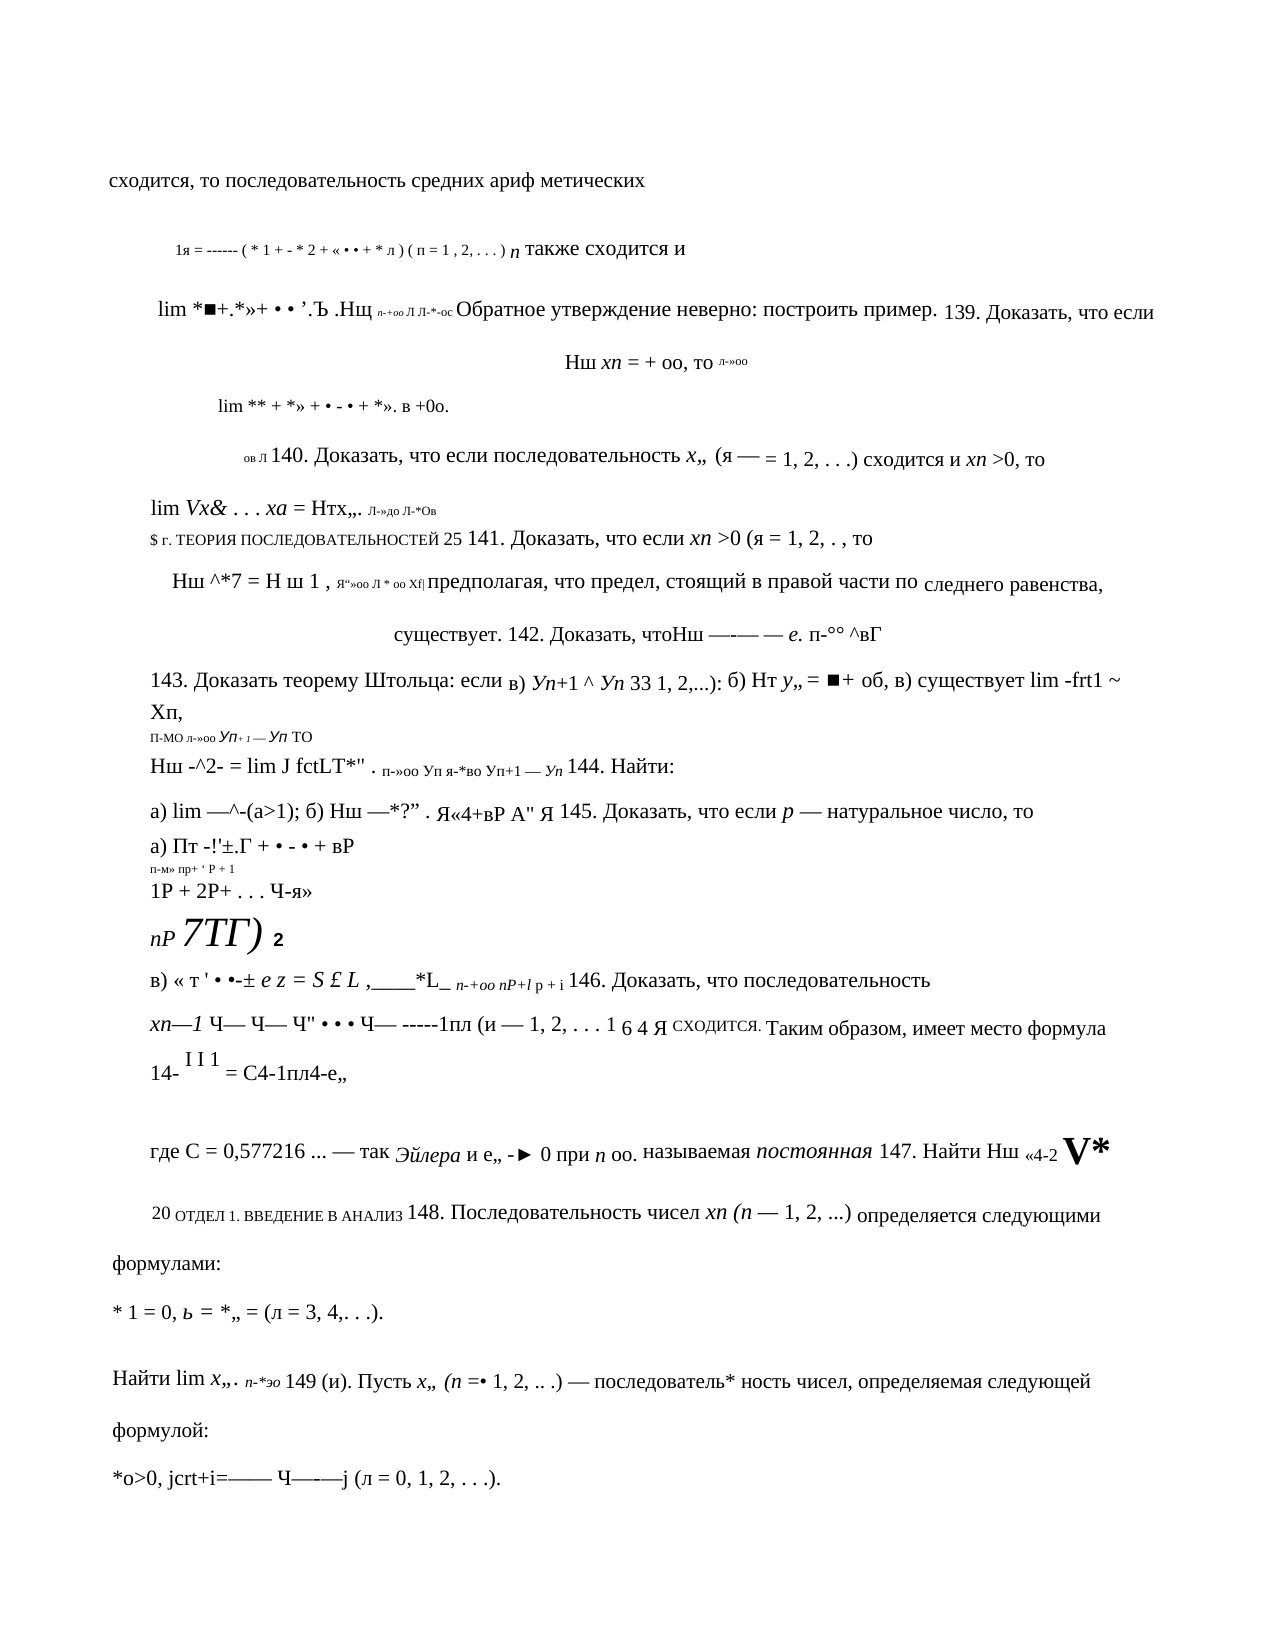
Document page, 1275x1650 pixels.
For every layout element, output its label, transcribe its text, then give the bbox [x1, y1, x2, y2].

text 14- I I 1 = С4-1пл4-е„ [150, 1046, 1125, 1088]
text 143. Доказать теорему Штольца: если в) Уп+1 ^ Уп 33 1, 2,...): б) Нт у„= ■+ об, в) существует lim -frt1 ~ Хп, [150, 652, 1125, 724]
text a) lim —^-(а>1); б) Нш —*?” . Я«4+вР А" Я 145. Доказать, что если р — натуральное число, то [150, 784, 1125, 826]
text Найти lim х„. п-*эо 149 (и). Пусть х„ (п =• 1, 2, .. .) — последователь* ность чисел, определяемая следующей формулой: [112, 1350, 1165, 1442]
text 1Р + 2Р+ . . . Ч-я» [150, 878, 1125, 903]
text пР 7ТГ) 2 [150, 907, 1125, 955]
text lim ** + *» + • - • + *». в +0о. [218, 395, 1056, 417]
text П-МО л-»оо Уп+ 1 — Уп ТО [150, 728, 1125, 746]
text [108, 150, 1169, 192]
text ов Л 140. Доказать, что если последовательность х„ (я — = 1, 2, . . .) сходится и хп >0, то [113, 428, 1175, 471]
text в) « т ' • •-± e z = S £ L ,____*L_ п-+оо nP+l p + i 146. Доказать, что последовательность [150, 962, 1125, 993]
text п-м» пр+ ‘ Р + 1 [150, 862, 1125, 876]
text lim Vх& . . . ха = Нтх„. Л-»до Л-*Ов [151, 494, 1038, 520]
text $ г. ТЕОРИЯ ПОСЛЕДОВАТЕЛЬНОСТЕЙ 25 141. Доказать, что если хп >0 (я = 1, 2, . , то [150, 524, 1125, 550]
text 20 ОТДЕЛ 1. ВВЕДЕНИЕ В АНАЛИЗ 148. Последовательность чисел хп (п — 1, 2, ...) определяется следующими формулами: [112, 1185, 1198, 1275]
text *о>0, jcrt+i=—— Ч—-—j (л = 0, 1, 2, . . .). [112, 1465, 1161, 1491]
text lim *■+.*»+ • • ’.Ъ .Нщ п-+оо Л Л-*-ос Обратное утверждение неверно: построить пример. 139. Доказать, что если Нш хп = + оо, то л-»оо [141, 282, 1171, 374]
text * 1 = 0, ь = *„ = (л = 3, 4,. . .). [112, 1298, 1163, 1324]
text Нш -^2- = lim J fctLT*" . п-»оо Уп я-*во Уп+1 — Уп 144. Найти: [150, 749, 1125, 780]
text хп—1 Ч— Ч— Ч" • • • Ч— -----1пл (и — 1, 2, . . . 1 6 4 Я СХОДИТСЯ. Таким образом, имеет место формула [150, 998, 1125, 1040]
text где С = 0,577216 ... — так Эйлера и е„ -► 0 при п оо. называемая постоянная 147. Найти Нш «4-2 V* [150, 1094, 1125, 1173]
text Нш ^*7 = Н ш 1 , Я“»оо Л * оо Xf| предполагая, что предел, стоящий в правой части по­ следнего равенства, существует. 142. Доказать, чтоНш —-— — е. п-°° ^вГ [150, 554, 1125, 646]
text а) Пт -!'±.Г + • - • + вР [150, 833, 1125, 858]
text 1я = ------ ( * 1 + - * 2 + « • • + * л ) ( п = 1 , 2, . . . ) п также сходится и [108, 224, 1134, 263]
